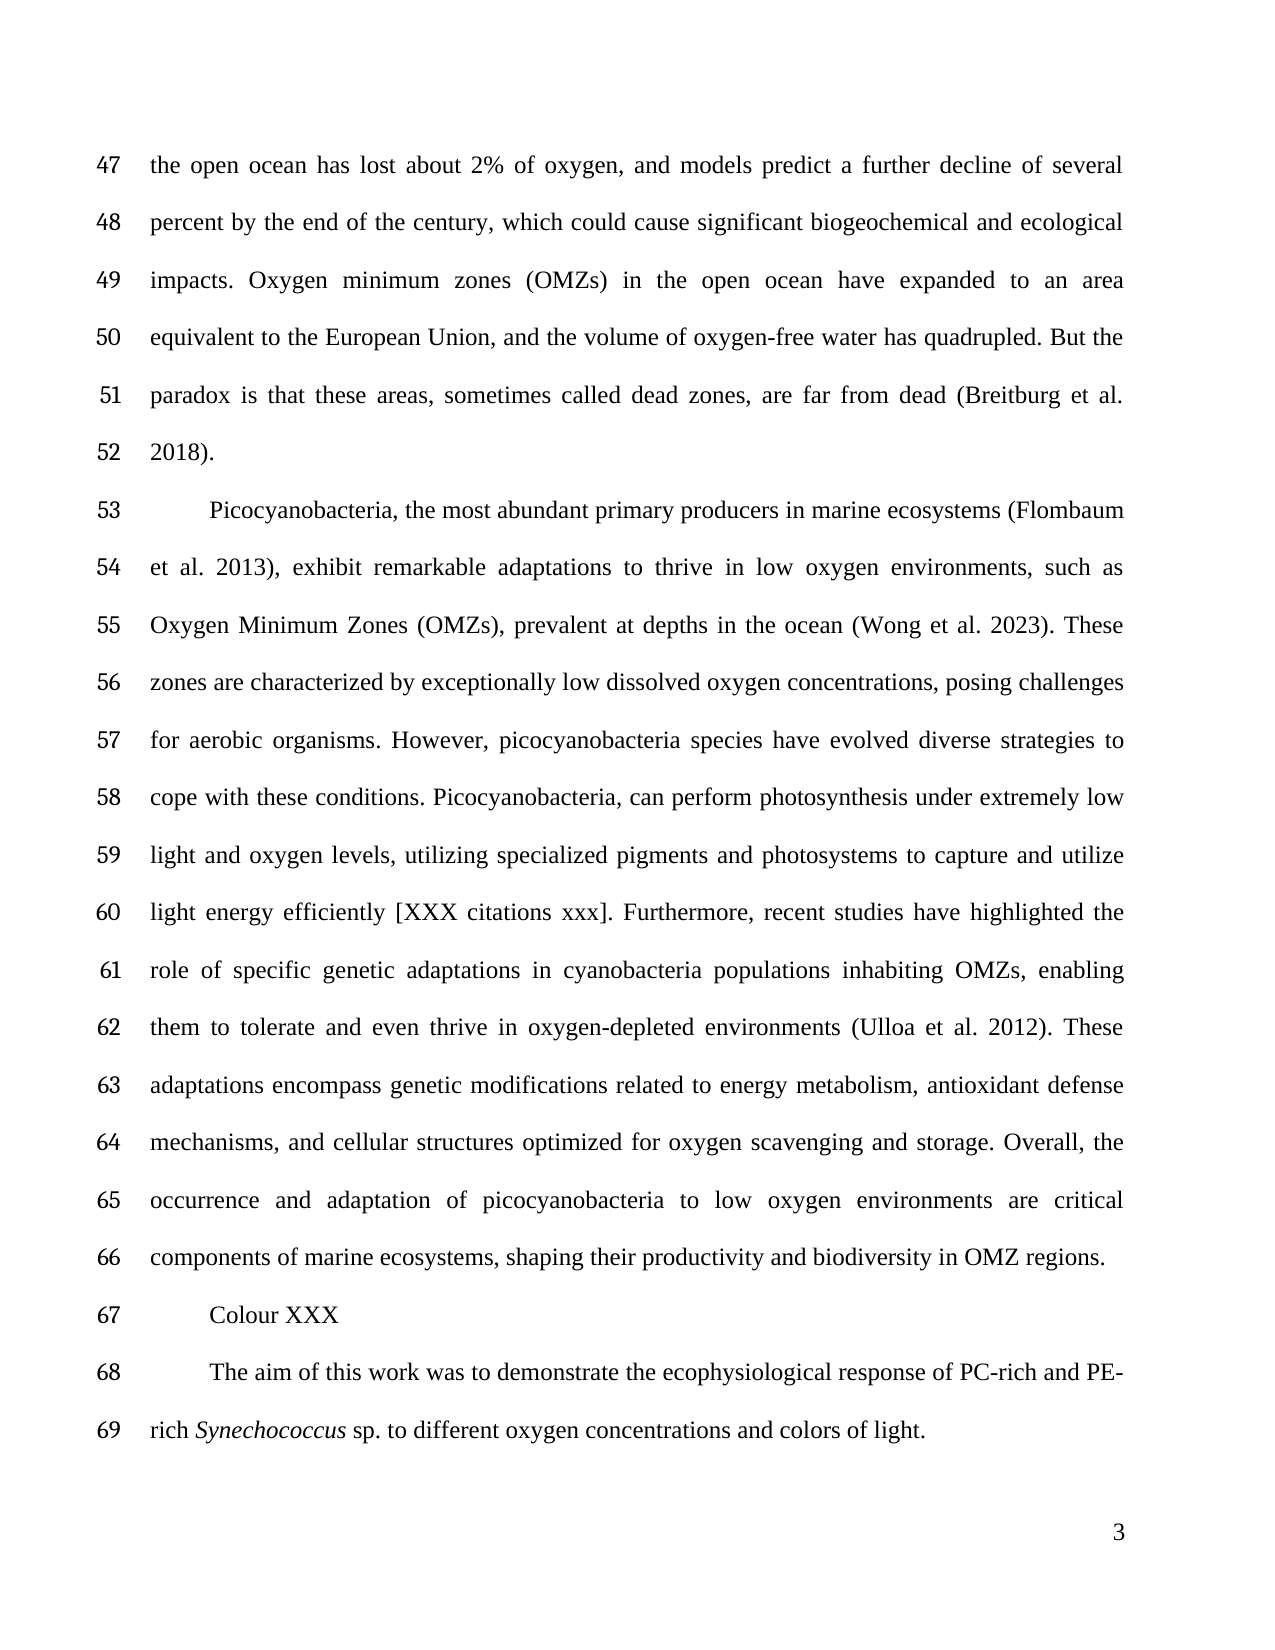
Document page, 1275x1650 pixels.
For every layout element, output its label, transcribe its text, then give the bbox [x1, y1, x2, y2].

text The aim of this work was to demonstrate the ecophysiological response of PC-rich and PE-rich Synechococcus sp. to different oxygen concentrations and colors of light. [150, 1357, 1125, 1444]
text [150, 150, 1125, 466]
text Picocyanobacteria, the most abundant primary producers in marine ecosystems (Flombaum et al. 2013), exhibit remarkable adaptations to thrive in low oxygen environments, such as Oxygen Minimum Zones (OMZs), prevalent at depths in the ocean (Wong et al. 2023). These zones are characterized by exceptionally low dissolved oxygen concentrations, posing challenges for aerobic organisms. However, picocyanobacteria species have evolved diverse strategies to cope with these conditions. Picocyanobacteria, can perform photosynthesis under extremely low light and oxygen levels, utilizing specialized pigments and photosystems to capture and utilize light energy efficiently [XXX citations xxx]. Furthermore, recent studies have highlighted the role of specific genetic adaptations in cyanobacteria populations inhabiting OMZs, enabling them to tolerate and even thrive in oxygen-depleted environments (Ulloa et al. 2012). These adaptations encompass genetic modifications related to energy metabolism, antioxidant defense mechanisms, and cellular structures optimized for oxygen scavenging and storage. Overall, the occurrence and adaptation of picocyanobacteria to low oxygen environments are critical components of marine ecosystems, shaping their productivity and biodiversity in OMZ regions. [150, 495, 1125, 1271]
text Colour XXX [150, 1300, 1125, 1329]
